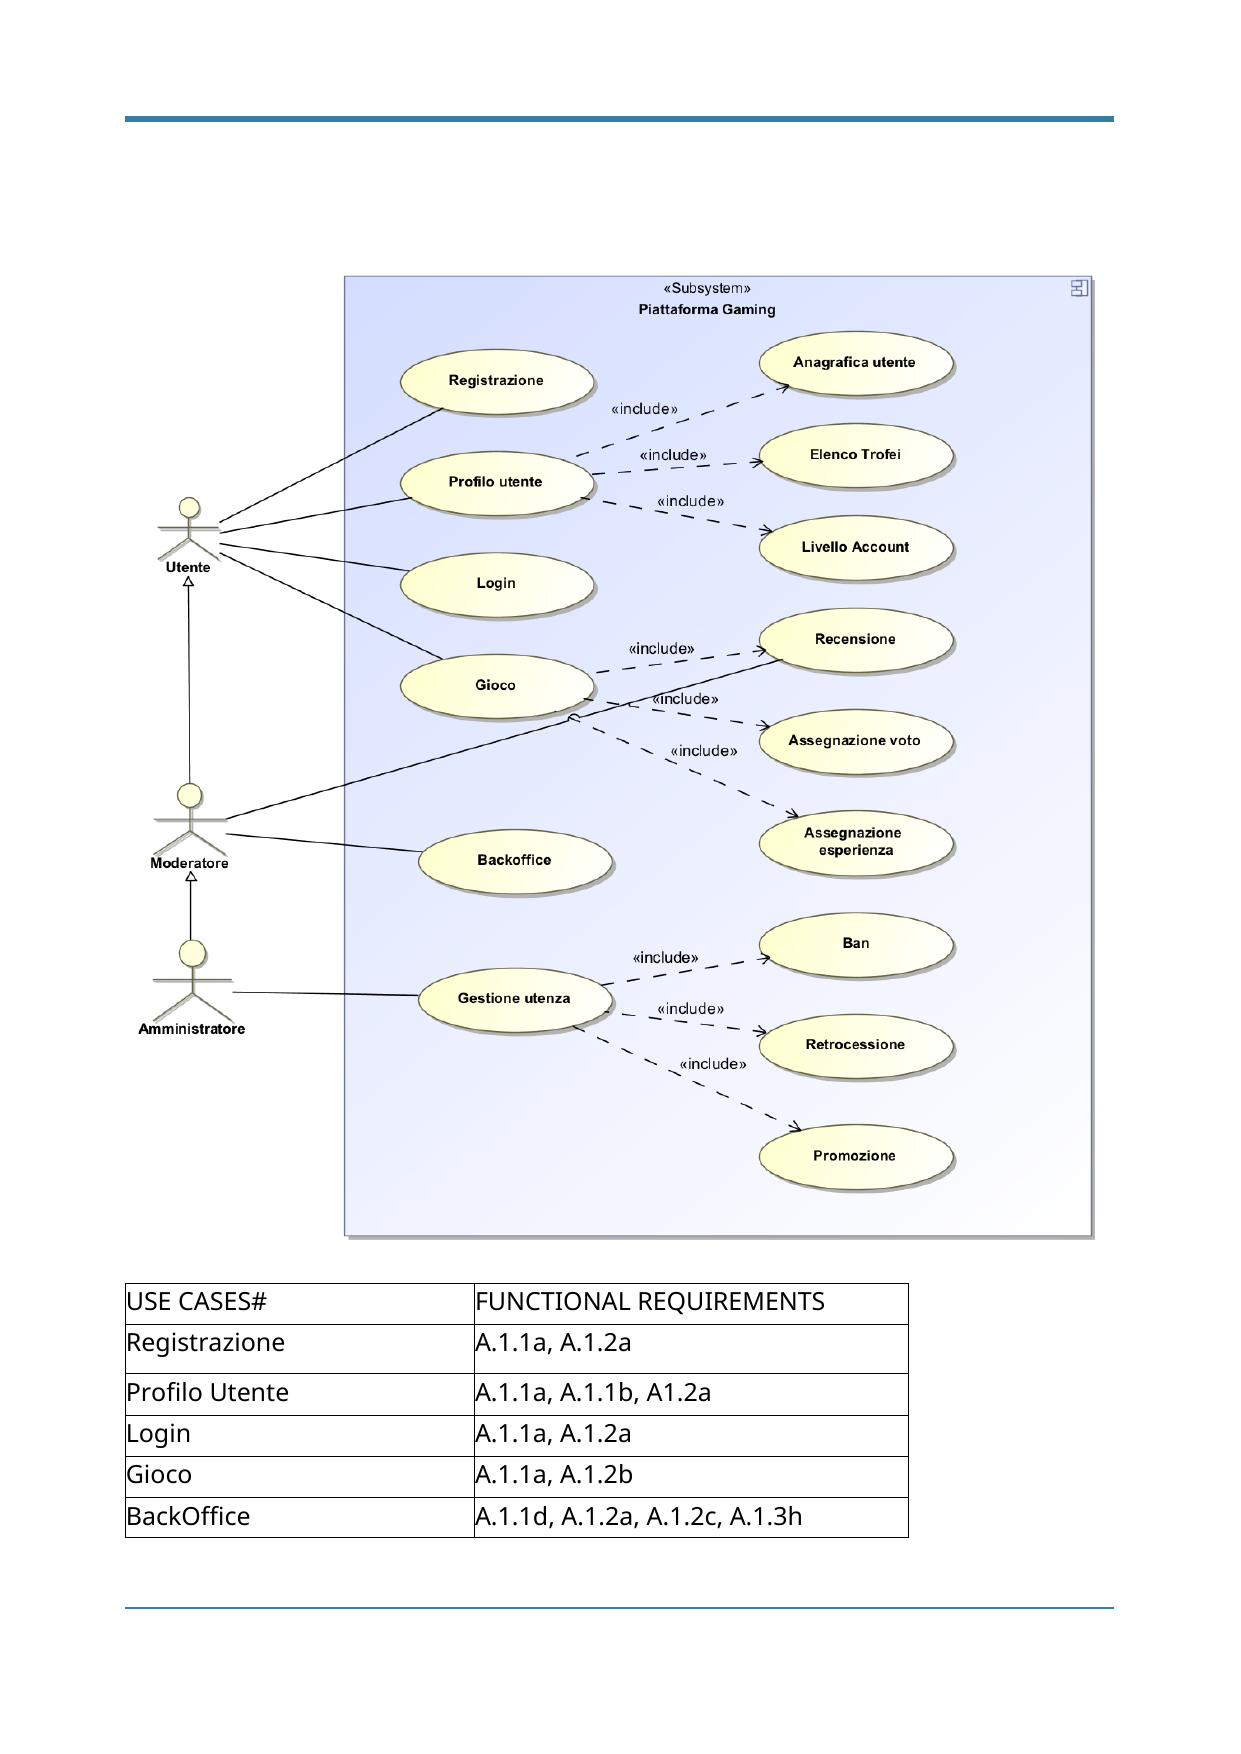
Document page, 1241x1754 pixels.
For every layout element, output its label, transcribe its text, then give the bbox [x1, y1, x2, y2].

table_cell Gioco [126, 1457, 474, 1497]
table_cell A.1.1a, A.1.2a [475, 1416, 908, 1456]
table_cell A.1.1a, A.1.1b, A1.2a [475, 1374, 908, 1414]
table_cell A.1.1a, A.1.2b [475, 1457, 908, 1497]
table_header FUNCTIONAL REQUIREMENTS [475, 1284, 908, 1324]
table_header USE CASES# [126, 1284, 474, 1324]
table_cell A.1.1a, A.1.2a [475, 1325, 908, 1373]
picture [125, 262, 1113, 1259]
table_cell BackOffice [126, 1498, 474, 1537]
table_cell Login [126, 1416, 474, 1456]
table_cell Profilo Utente [126, 1374, 474, 1414]
table_cell Registrazione [126, 1325, 474, 1373]
table_cell A.1.1d, A.1.2a, A.1.2c, A.1.3h [475, 1498, 908, 1537]
